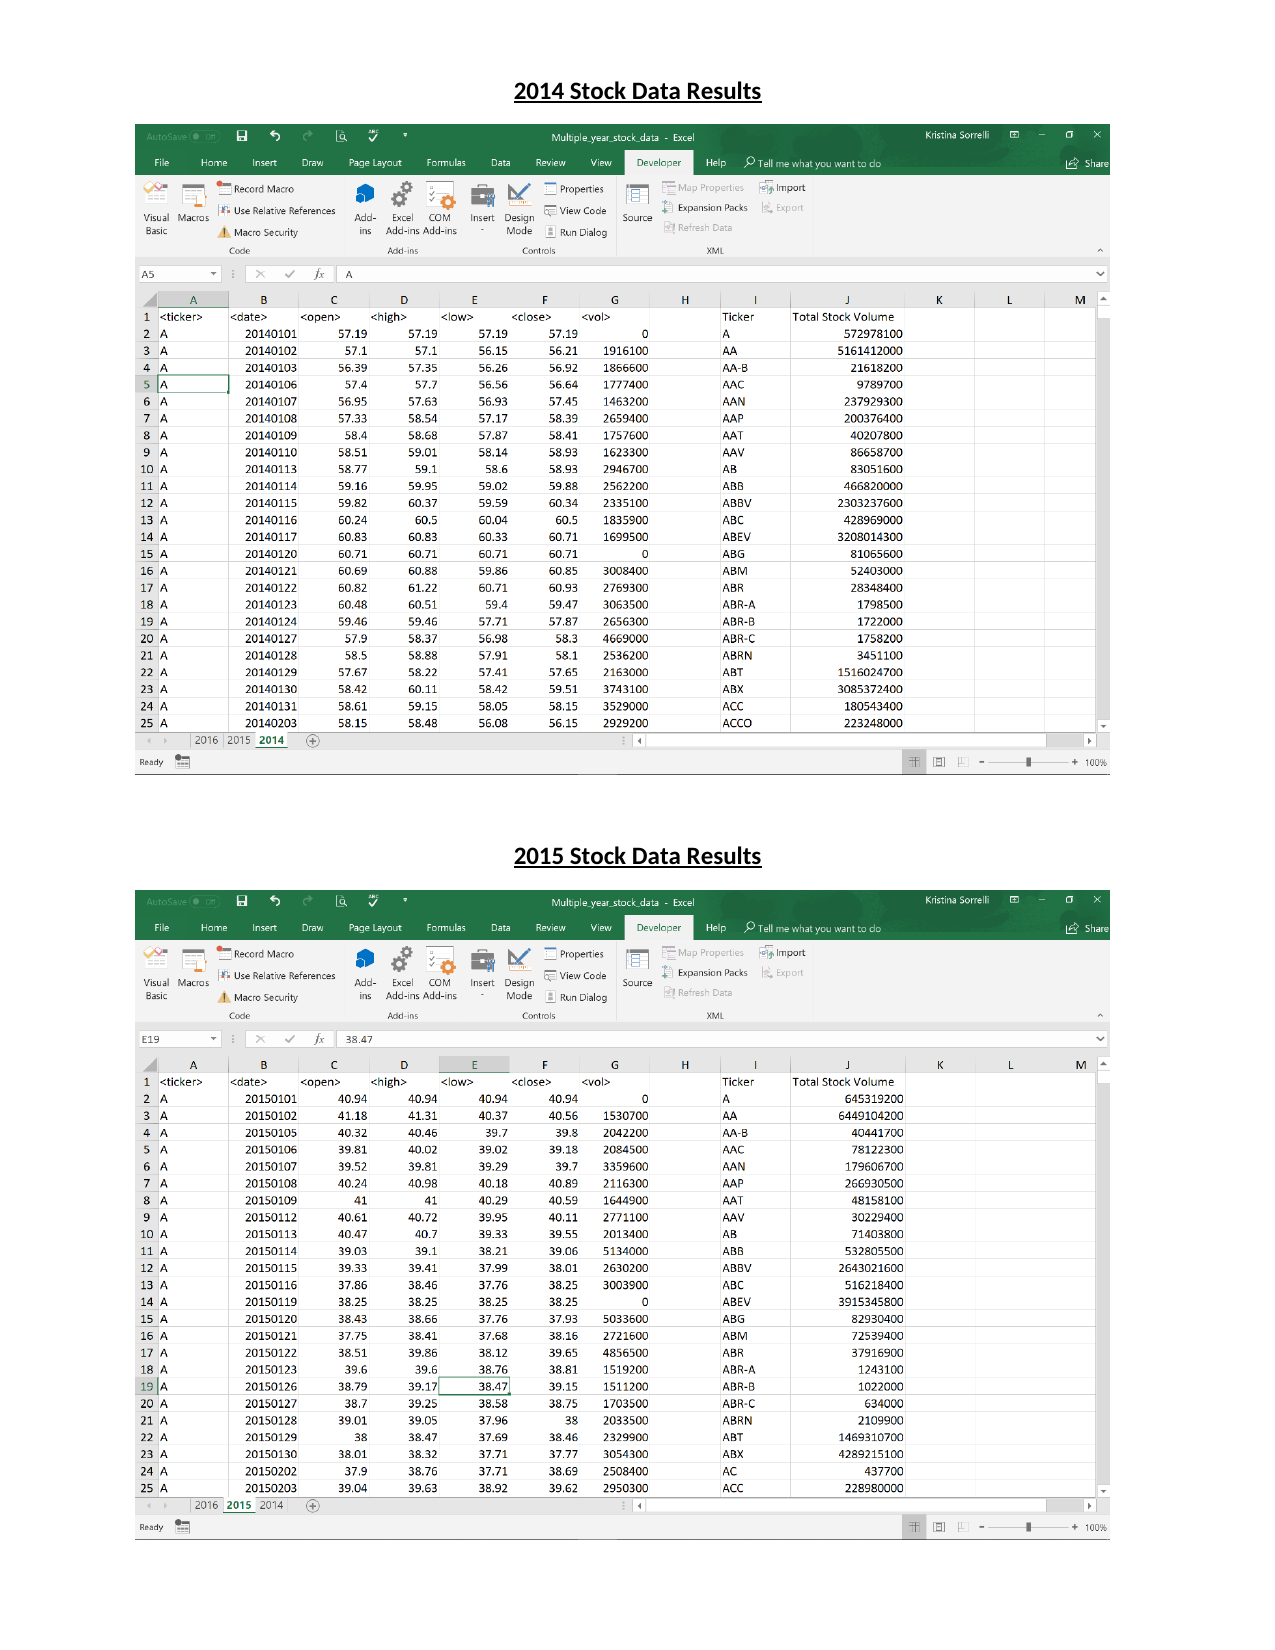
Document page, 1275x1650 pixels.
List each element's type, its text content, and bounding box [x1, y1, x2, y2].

text 2015 Stock Data Results [135, 840, 1140, 871]
picture [135, 124, 1110, 775]
text 2014 Stock Data Results [135, 75, 1140, 106]
picture [135, 890, 1110, 1540]
